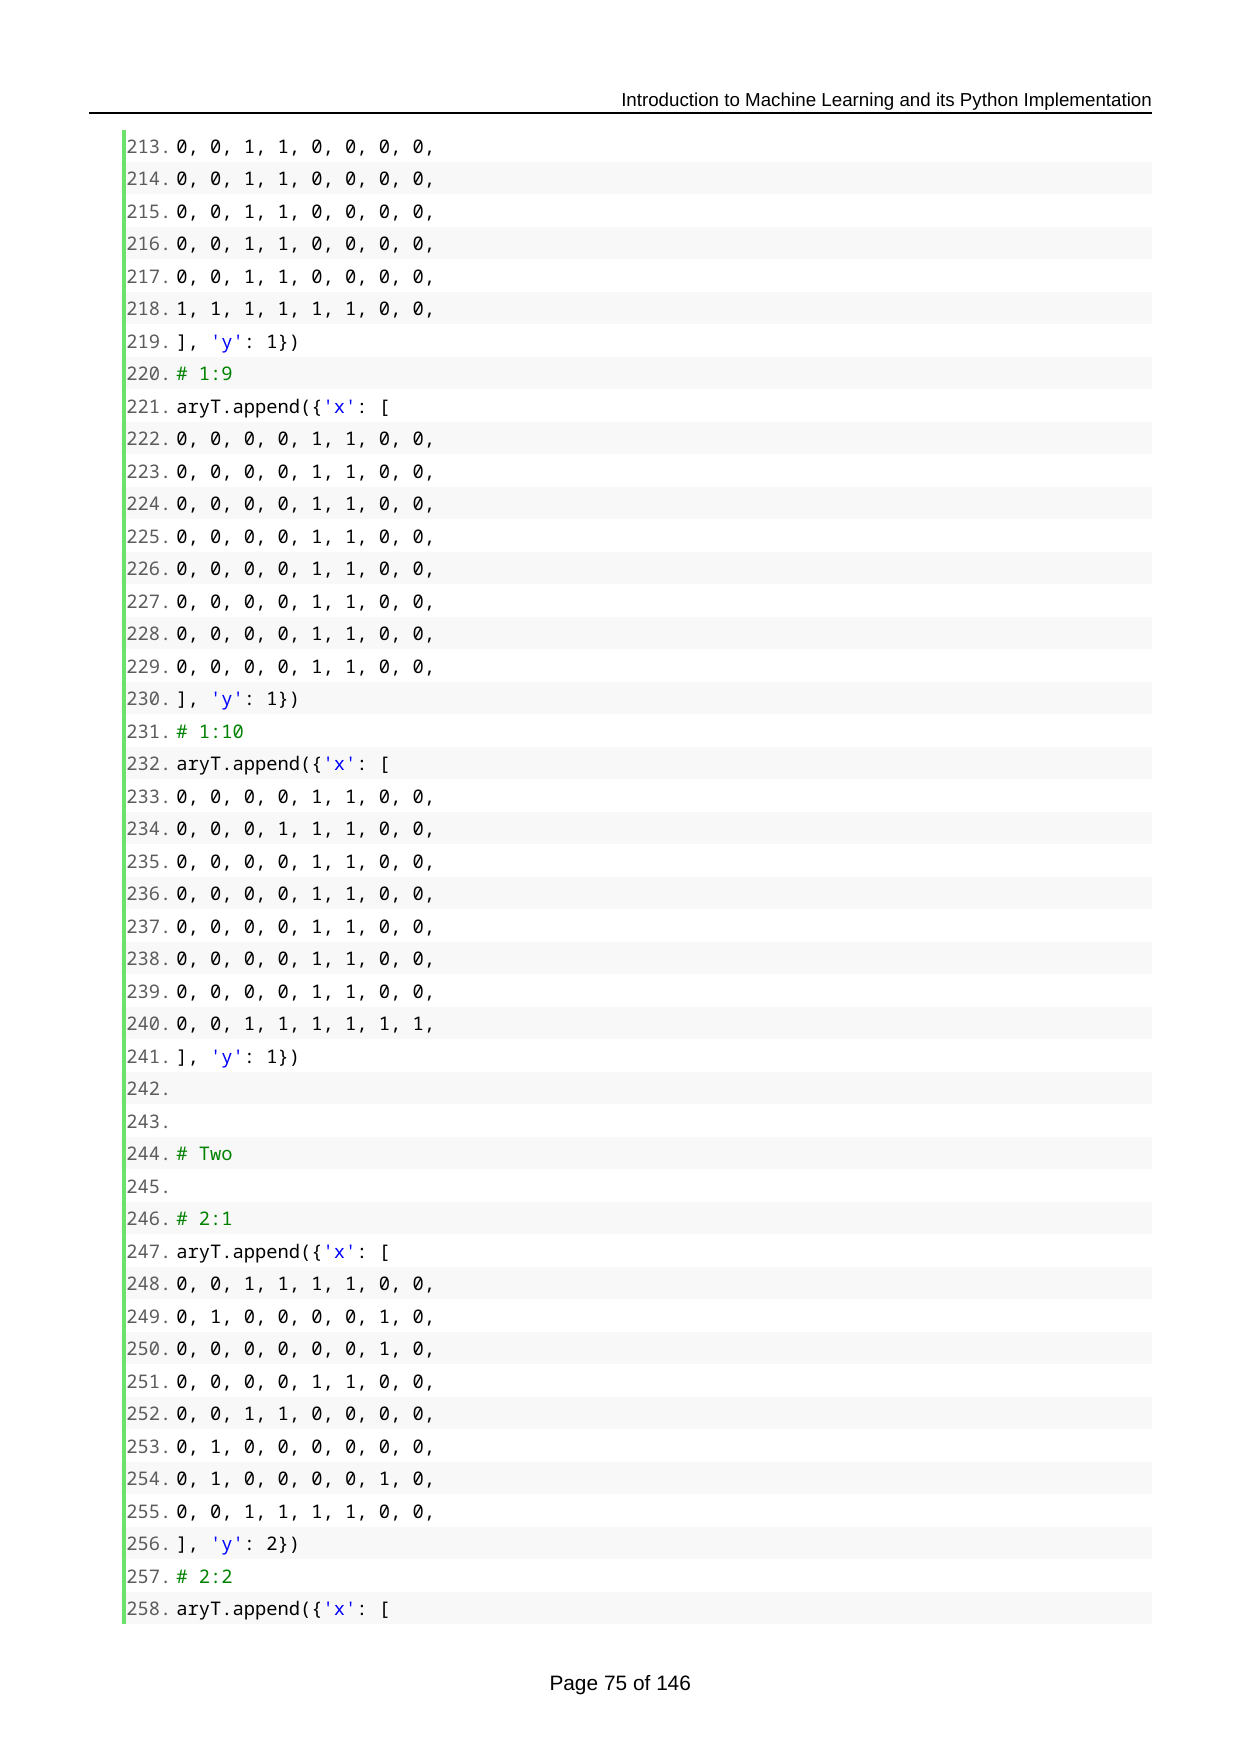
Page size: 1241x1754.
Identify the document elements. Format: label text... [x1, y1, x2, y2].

list 0, 0, 0, 0, 1, 1, 0, 0, [126, 779, 1152, 812]
list 1, 1, 1, 1, 1, 1, 0, 0, [126, 292, 1152, 324]
list 0, 0, 0, 0, 1, 1, 0, 0, [126, 909, 1152, 942]
list 0, 0, 0, 0, 1, 1, 0, 0, [126, 487, 1152, 519]
list 0, 0, 1, 1, 0, 0, 0, 0, [126, 227, 1152, 259]
list ], 'y': 1}) [126, 682, 1152, 714]
list # 2:1 [126, 1202, 1152, 1234]
list 0, 0, 0, 0, 1, 1, 0, 0, [126, 942, 1152, 974]
list 0, 0, 1, 1, 0, 0, 0, 0, [126, 162, 1152, 194]
list ], 'y': 1}) [126, 1039, 1152, 1072]
list 0, 0, 1, 1, 0, 0, 0, 0, [126, 1397, 1152, 1429]
list aryT.append({'x': [ [126, 389, 1152, 422]
list 0, 0, 1, 1, 1, 1, 1, 1, [126, 1007, 1152, 1039]
list 0, 0, 1, 1, 0, 0, 0, 0, [126, 194, 1152, 227]
list 0, 0, 0, 0, 1, 1, 0, 0, [126, 519, 1152, 552]
list ], 'y': 1}) [126, 324, 1152, 357]
list ], 'y': 2}) [126, 1527, 1152, 1559]
list 0, 0, 0, 0, 1, 1, 0, 0, [126, 1364, 1152, 1397]
list # 2:2 [126, 1559, 1152, 1592]
list 0, 0, 1, 1, 0, 0, 0, 0, [121, 129, 1152, 162]
list 0, 0, 0, 0, 0, 0, 1, 0, [126, 1332, 1152, 1364]
list 0, 0, 0, 0, 1, 1, 0, 0, [126, 617, 1152, 649]
list aryT.append({'x': [ [126, 1592, 1152, 1624]
list aryT.append({'x': [ [126, 1234, 1152, 1267]
list 0, 0, 1, 1, 0, 0, 0, 0, [126, 259, 1152, 292]
list # 1:9 [126, 357, 1152, 389]
list 0, 0, 0, 0, 1, 1, 0, 0, [126, 454, 1152, 487]
list 0, 1, 0, 0, 0, 0, 1, 0, [126, 1299, 1152, 1332]
list 0, 0, 0, 0, 1, 1, 0, 0, [126, 974, 1152, 1007]
list 0, 0, 0, 1, 1, 1, 0, 0, [126, 812, 1152, 844]
list # Two [126, 1137, 1152, 1169]
list 0, 0, 0, 0, 1, 1, 0, 0, [126, 584, 1152, 617]
list 0, 0, 0, 0, 1, 1, 0, 0, [126, 422, 1152, 454]
list 0, 0, 0, 0, 1, 1, 0, 0, [126, 649, 1152, 682]
list 0, 1, 0, 0, 0, 0, 0, 0, [126, 1429, 1152, 1462]
list 0, 0, 0, 0, 1, 1, 0, 0, [126, 844, 1152, 877]
list 0, 0, 1, 1, 1, 1, 0, 0, [126, 1494, 1152, 1527]
list # 1:10 [126, 714, 1152, 747]
list aryT.append({'x': [ [126, 747, 1152, 779]
list 0, 0, 0, 0, 1, 1, 0, 0, [126, 552, 1152, 584]
list 0, 0, 0, 0, 1, 1, 0, 0, [126, 877, 1152, 909]
list 0, 0, 1, 1, 1, 1, 0, 0, [126, 1267, 1152, 1299]
list 0, 1, 0, 0, 0, 0, 1, 0, [126, 1462, 1152, 1494]
